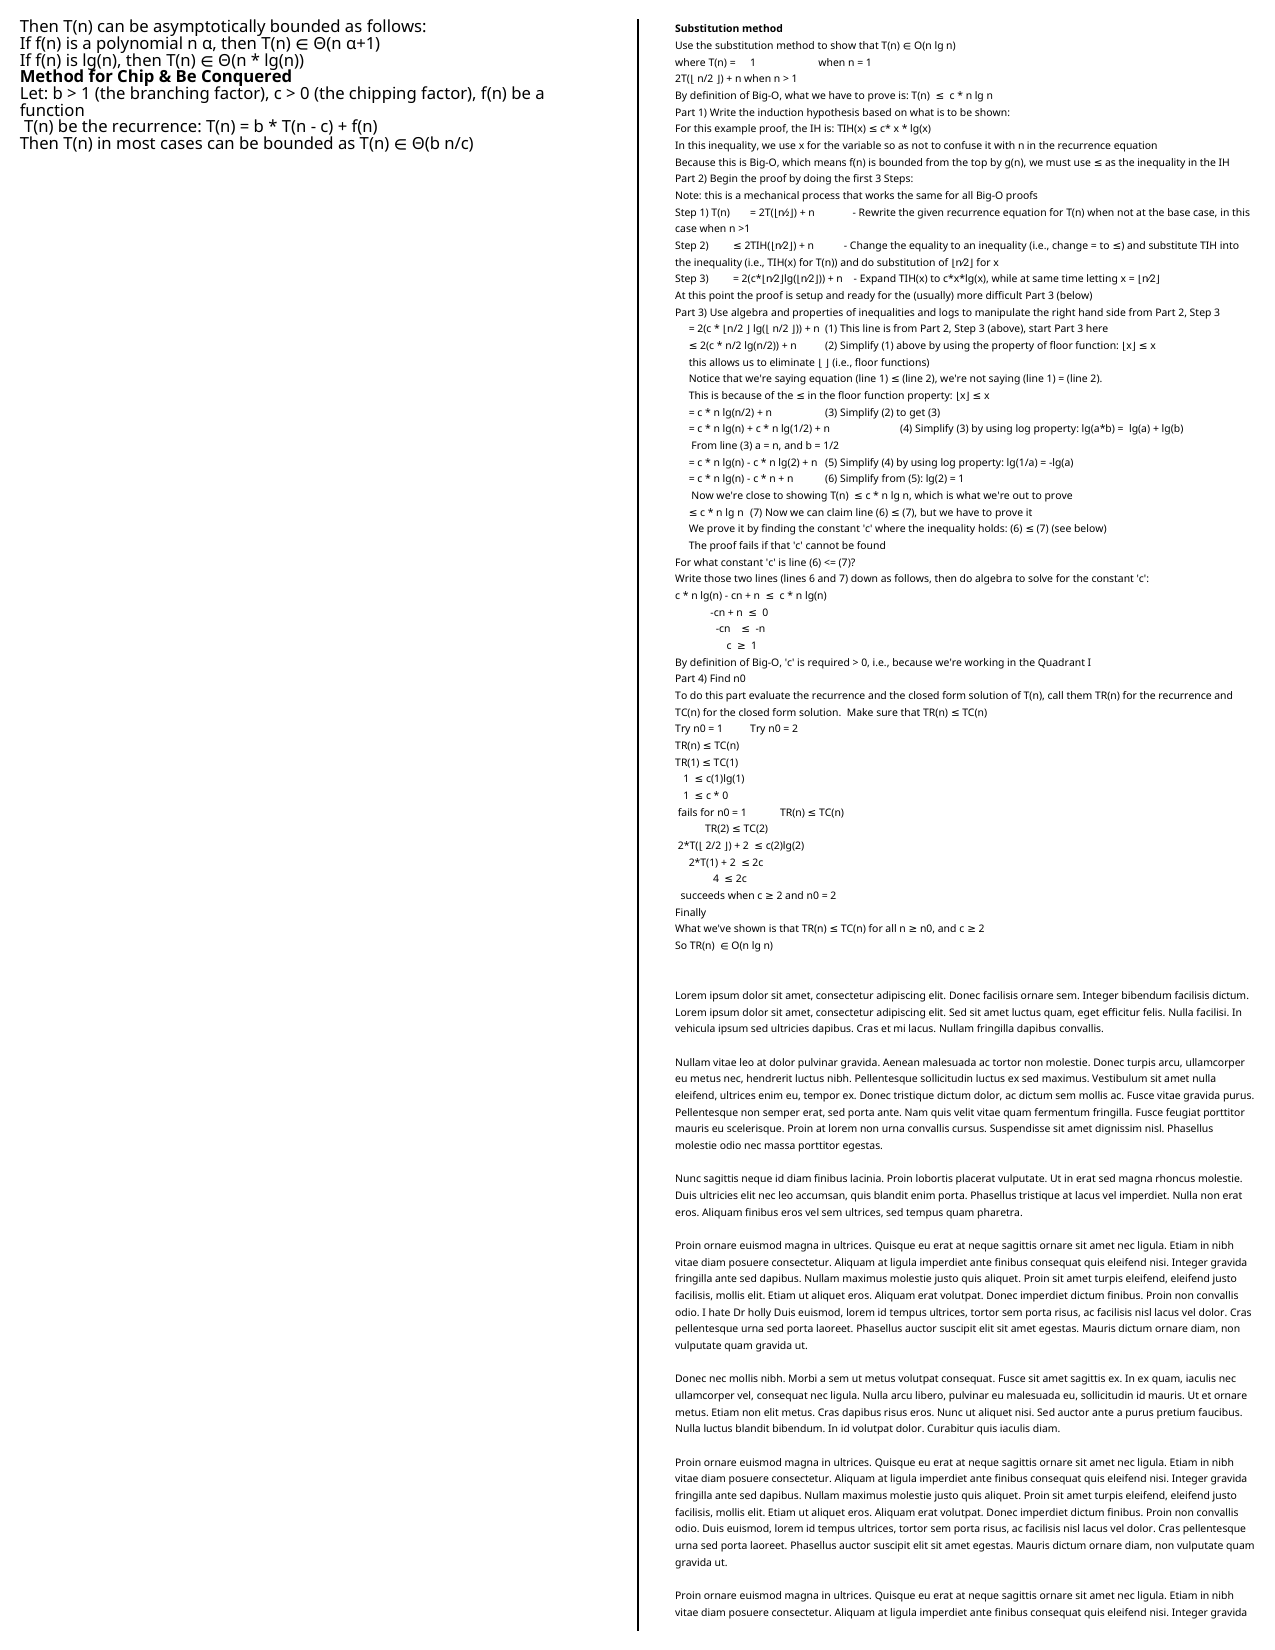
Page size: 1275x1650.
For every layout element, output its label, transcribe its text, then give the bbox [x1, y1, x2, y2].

text What we've shown is that TR(n) ≤ TC(n) for all n ≥ n0, and c ≥ 2 [675, 919, 1256, 936]
text The proof fails if that 'c' cannot be found [675, 536, 1256, 553]
text 4 ≤ 2c [675, 869, 1256, 886]
text Note: this is a mechanical process that works the same for all Big-O proofs [675, 186, 1256, 203]
text Part 3) Use algebra and properties of inequalities and logs to manipulate the right hand side from Part 2, Step 3 [675, 303, 1256, 319]
text fails for n0 = 1 TR(n) ≤ TC(n) [675, 803, 1256, 819]
text For this example proof, the IH is: TIH(x) ≤ c* x * lg(x) [675, 119, 1256, 136]
text -cn + n ≤ 0 [675, 603, 1256, 619]
text From line (3) a = n, and b = 1/2 [675, 436, 1256, 453]
text Part 4) Find n0 [675, 669, 1256, 686]
text Step 3) = 2(c*⌊n⁄2⌋lg⁡(⌊n⁄2⌋)) + n - Expand TIH(x) to c*x*lg(⁡x), while at same time letting x = ⌊n⁄2⌋ [675, 269, 1256, 286]
text 2*T(1) + 2 ≤ 2c [675, 853, 1256, 869]
text = 2(c * ⌊n/2 ⌋ lg(⌊ n/2 ⌋)) + n (1) This line is from Part 2, Step 3 (above), start Part 3 here [675, 319, 1256, 336]
text = c * n lg(n) - c * n + n (6) Simplify from (5): lg(2) = 1 [675, 469, 1256, 486]
text Nullam vitae leo at dolor pulvinar gravida. Aenean malesuada ac tortor non molestie. Donec turpis arcu, ullamcorper eu metus nec, hendrerit luctus nibh. Pellentesque sollicitudin luctus ex sed maximus. Vestibulum sit amet nulla eleifend, ultrices enim eu, tempor ex. Donec tristique dictum dolor, ac dictum sem mollis ac. Fusce vitae gravida purus. Pellentesque non semper erat, sed porta ante. Nam quis velit vitae quam fermentum fringilla. Fusce feugiat porttitor mauris eu scelerisque. Proin at lorem non urna convallis cursus. Suspendisse sit amet dignissim nisl. Phasellus molestie odio nec massa porttitor egestas. [675, 1053, 1256, 1153]
text For what constant 'c' is line (6) <= (7)? [675, 553, 1256, 569]
text c * n lg(n) - cn + n ≤ c * n lg(n) [675, 586, 1256, 603]
text succeeds when c ≥ 2 and n0 = 2 [675, 886, 1256, 903]
text Lorem ipsum dolor sit amet, consectetur adipiscing elit. Donec facilisis ornare sem. Integer bibendum facilisis dictum. Lorem ipsum dolor sit amet, consectetur adipiscing elit. Sed sit amet luctus quam, eget efficitur felis. Nulla facilisi. In vehicula ipsum sed ultricies dapibus. Cras et mi lacus. Nullam fringilla dapibus convallis. [675, 986, 1256, 1036]
text Let: b > 1 (the branching factor), c > 0 (the chipping factor), f(n) be a function [19, 86, 600, 119]
text By definition of Big-O, 'c' is required > 0, i.e., because we're working in the Quadrant I [675, 653, 1256, 669]
text We prove it by finding the constant 'c' where the inequality holds: (6) ≤ (7) (see below) [675, 519, 1256, 536]
text TR(1) ≤ TC(1) [675, 753, 1256, 769]
text T(n) be the recurrence: T(n) = b * T(n - c) + f(n) [19, 119, 600, 136]
text Then T(n) can be asymptotically bounded as follows: [19, 19, 600, 36]
text Write those two lines (lines 6 and 7) down as follows, then do algebra to solve for the constant 'c': [675, 569, 1256, 586]
text TR(n) ≤ TC(n) [675, 736, 1256, 753]
text Try n0 = 1 Try n0 = 2 [675, 719, 1256, 736]
text where T(n) = 1 when n = 1 [675, 53, 1256, 69]
text Part 1) Write the induction hypothesis based on what is to be shown: [675, 103, 1256, 119]
text Part 2) Begin the proof by doing the first 3 Steps: [675, 169, 1256, 186]
text -cn ≤ -n [675, 619, 1256, 636]
text 1 ≤ c(1)lg(1) [675, 769, 1256, 786]
text Method for Chip & Be Conquered [19, 69, 600, 86]
text Now we're close to showing T(n) ≤ c * n lg n, which is what we're out to prove [675, 486, 1256, 503]
text this allows us to eliminate ⌊ ⌋ (i.e., floor functions) [675, 353, 1256, 369]
text In this inequality, we use x for the variable so as not to confuse it with n in the recurrence equation [675, 136, 1256, 153]
text = c * n lg(n) + c * n lg(1/2) + n (4) Simplify (3) by using log property: lg(a*b) = lg(a) + lg(b) [675, 419, 1256, 436]
text This is because of the ≤ in the floor function property: ⌊x⌋ ≤ x [675, 386, 1256, 403]
text Nunc sagittis neque id diam finibus lacinia. Proin lobortis placerat vulputate. Ut in erat sed magna rhoncus molestie. Duis ultricies elit nec leo accumsan, quis blandit enim porta. Phasellus tristique at lacus vel imperdiet. Nulla non erat eros. Aliquam finibus eros vel sem ultrices, sed tempus quam pharetra. [675, 1169, 1256, 1219]
text ≤ c * n lg n (7) Now we can claim line (6) ≤ (7), but we have to prove it [675, 503, 1256, 519]
text If f(n) is lg(n), then T(n) ∈ Θ(n * lg(n)) [19, 53, 600, 69]
text Substitution method [675, 19, 1256, 36]
text Notice that we're saying equation (line 1) ≤ (line 2), we're not saying (line 1) = (line 2). [675, 369, 1256, 386]
text TR(2) ≤ TC(2) [675, 819, 1256, 836]
text Use the substitution method to show that T(n) ∈ O(n lg n) [675, 36, 1256, 53]
text Step 1) T(n) = 2T(⌊n⁄2⌋) + n - Rewrite the given recurrence equation for T(n) when not at the base case, in this case when n >1 [675, 203, 1256, 236]
text Donec nec mollis nibh. Morbi a sem ut metus volutpat consequat. Fusce sit amet sagittis ex. In ex quam, iaculis nec ullamcorper vel, consequat nec ligula. Nulla arcu libero, pulvinar eu malesuada eu, sollicitudin id mauris. Ut et ornare metus. Etiam non elit metus. Cras dapibus risus eros. Nunc ut aliquet nisi. Sed auctor ante a purus pretium faucibus. Nulla luctus blandit bibendum. In id volutpat dolor. Curabitur quis iaculis diam. [675, 1369, 1256, 1436]
text = c * n lg(n/2) + n (3) Simplify (2) to get (3) [675, 403, 1256, 419]
text To do this part evaluate the recurrence and the closed form solution of T(n), call them TR(n) for the recurrence and TC(n) for the closed form solution. Make sure that TR(n) ≤ TC(n) [675, 686, 1256, 719]
text Finally [675, 903, 1256, 919]
text Proin ornare euismod magna in ultrices. Quisque eu erat at neque sagittis ornare sit amet nec ligula. Etiam in nibh vitae diam posuere consectetur. Aliquam at ligula imperdiet ante finibus consequat quis eleifend nisi. Integer gravida fringilla ante sed dapibus. Nullam maximus molestie justo quis aliquet. Proin sit amet turpis eleifend, eleifend justo facilisis, mollis elit. Etiam ut aliquet eros. Aliquam erat volutpat. Donec imperdiet dictum finibus. Proin non convallis odio. I hate Dr holly Duis euismod, lorem id tempus ultrices, tortor sem porta risus, ac facilisis nisl lacus vel dolor. Cras pellentesque urna sed porta laoreet. Phasellus auctor suscipit elit sit amet egestas. Mauris dictum ornare diam, non vulputate quam gravida ut. [675, 1236, 1256, 1353]
text 2T(⌊ n/2 ⌋) + n when n > 1 [675, 69, 1256, 86]
text So TR(n) ∈ O(n lg n) [675, 936, 1256, 953]
text By definition of Big-O, what we have to prove is: T(n) ≤ c * n lg n [675, 86, 1256, 103]
text ≤ 2(c * n/2 lg(n/2)) + n (2) Simplify (1) above by using the property of floor function: ⌊x⌋ ≤ x [675, 336, 1256, 353]
text At this point the proof is setup and ready for the (usually) more difficult Part 3 (below) [675, 286, 1256, 303]
text If f(n) is a polynomial n α, then T(n) ∈ Θ(n α+1) [19, 36, 600, 53]
text Then T(n) in most cases can be bounded as T(n) ∈ Θ(b n/c) [19, 136, 600, 153]
text c ≥ 1 [675, 636, 1256, 653]
text Because this is Big-O, which means f(n) is bounded from the top by g(n), we must use ≤ as the inequality in the IH [675, 153, 1256, 169]
text 1 ≤ c * 0 [675, 786, 1256, 803]
text = c * n lg(n) - c * n lg(2) + n (5) Simplify (4) by using log property: lg(1/a) = -lg(a) [675, 453, 1256, 469]
text 2*T(⌊ 2/2 ⌋) + 2 ≤ c(2)lg(2) [675, 836, 1256, 853]
text Step 2) ≤ 2TIH(⌊n⁄2⌋) + n - Change the equality to an inequality (i.e., change = to ≤) and substitute TIH into the inequality (i.e., TIH(x) for T(n)) and do substitution of ⌊n⁄2⌋ for x [675, 236, 1256, 269]
